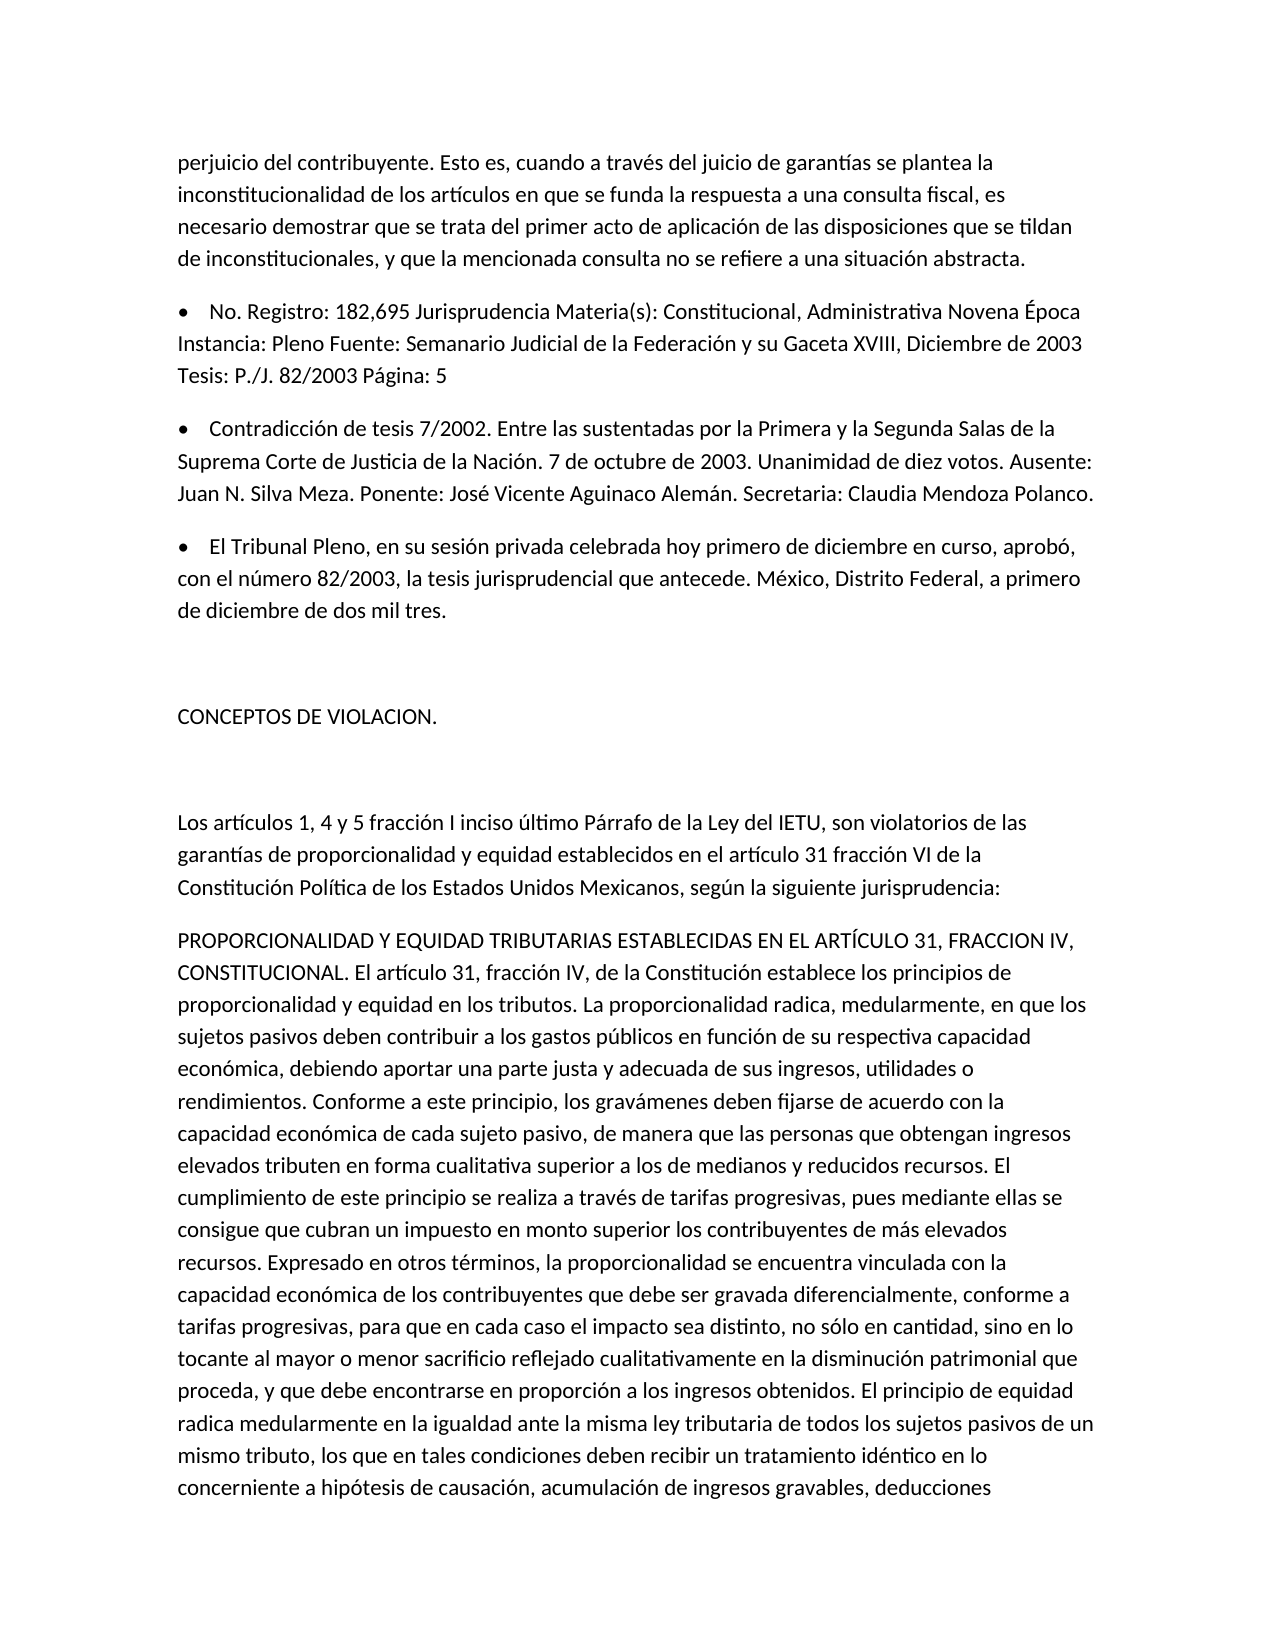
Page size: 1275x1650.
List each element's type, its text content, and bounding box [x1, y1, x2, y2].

text • El Tribunal Pleno, en su sesión privada celebrada hoy primero de diciembre en curso, aprobó, con el número 82/2003, la tesis jurisprudencial que antecede. México, Distrito Federal, a primero de diciembre de dos mil tres. [177, 532, 1098, 624]
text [177, 926, 1098, 1501]
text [177, 148, 1098, 272]
text Los artículos 1, 4 y 5 fracción I inciso último Párrafo de la Ley del IETU, son violatorios de las garantías de proporcionalidad y equidad establecidos en el artículo 31 fracción VI de la Constitución Política de los Estados Unidos Mexicanos, según la siguiente jurisprudencia: [177, 808, 1098, 901]
text • Contradicción de tesis 7/2002. Entre las sustentadas por la Primera y la Segunda Salas de la Suprema Corte de Justicia de la Nación. 7 de octubre de 2003. Unanimidad de diez votos. Ausente: Juan N. Silva Meza. Ponente: José Vicente Aguinaco Alemán. Secretaria: Claudia Mendoza Polanco. [177, 414, 1098, 507]
text • No. Registro: 182,695 Jurisprudencia Materia(s): Constitucional, Administrativa Novena Época Instancia: Pleno Fuente: Semanario Judicial de la Federación y su Gaceta XVIII, Diciembre de 2003 Tesis: P./J. 82/2003 Página: 5 [177, 297, 1098, 389]
text CONCEPTOS DE VIOLACION. [177, 702, 1098, 730]
